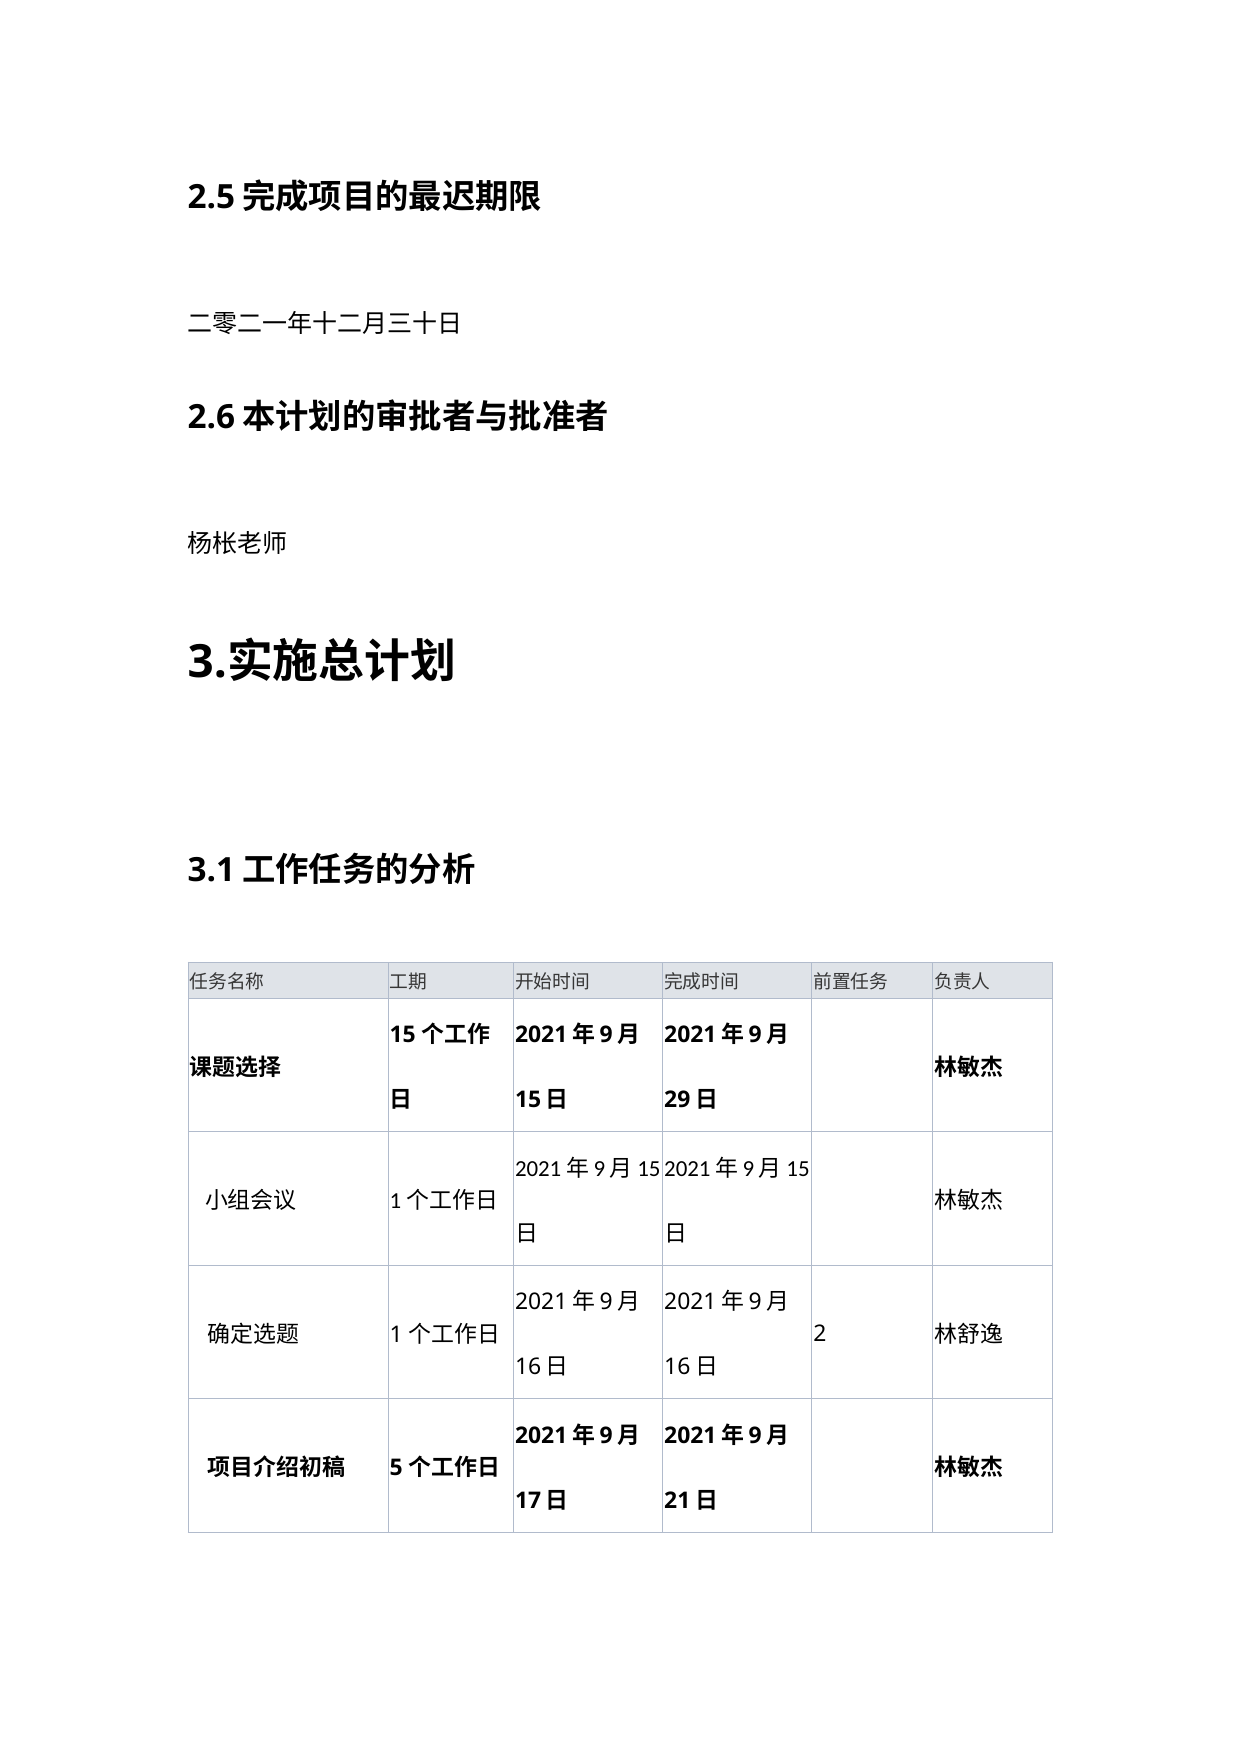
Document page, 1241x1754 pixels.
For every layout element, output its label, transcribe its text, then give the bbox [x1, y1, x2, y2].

table_cell 2021年9月29日 [663, 999, 811, 1131]
table_cell 5 个工作日 [389, 1399, 513, 1532]
subtitle 2.5完成项目的最迟期限 [187, 162, 1053, 227]
table_cell [812, 1399, 932, 1532]
table_cell 课题选择 [189, 999, 388, 1131]
table_cell 2021年9月16日 [514, 1266, 662, 1398]
table_cell 2021年9月15日 [514, 1132, 662, 1265]
table_header 前置任务 [812, 963, 932, 998]
table_cell 林舒逸 [933, 1266, 1052, 1398]
table_cell 林敏杰 [933, 999, 1052, 1131]
table_cell [812, 999, 932, 1131]
subtitle 2.6本计划的审批者与批准者 [187, 381, 1053, 446]
table_cell 2021年9月21日 [663, 1399, 811, 1532]
table_cell 1 个工作日 [389, 1132, 513, 1265]
table_cell 1 个工作日 [389, 1266, 513, 1398]
table_cell 2021年9月17日 [514, 1399, 662, 1532]
table_header 工期 [389, 963, 513, 998]
table_cell 15 个工作日 [389, 999, 513, 1131]
text 二零二一年十二月三十日 [187, 289, 1053, 354]
subtitle 3.实施总计划 [187, 609, 1053, 707]
table_cell 林敏杰 [933, 1132, 1052, 1265]
table_cell 2021年9月16日 [663, 1266, 811, 1398]
table_cell [812, 1132, 932, 1265]
table_header 完成时间 [663, 963, 811, 998]
table_cell 2021年9月15日 [663, 1132, 811, 1265]
table_cell 林敏杰 [933, 1399, 1052, 1532]
table_cell 2021年9月15日 [514, 999, 662, 1131]
table_cell 小组会议 [189, 1132, 388, 1265]
table_cell 项目介绍初稿 [189, 1399, 388, 1532]
table_header 负责人 [933, 963, 1052, 998]
table_header 开始时间 [514, 963, 662, 998]
table_cell 2 [812, 1266, 932, 1398]
text 杨枨老师 [187, 509, 1053, 574]
table_cell 确定选题 [189, 1266, 388, 1398]
table_header 任务名称 [189, 963, 388, 998]
subtitle 3.1工作任务的分析 [187, 834, 1053, 899]
